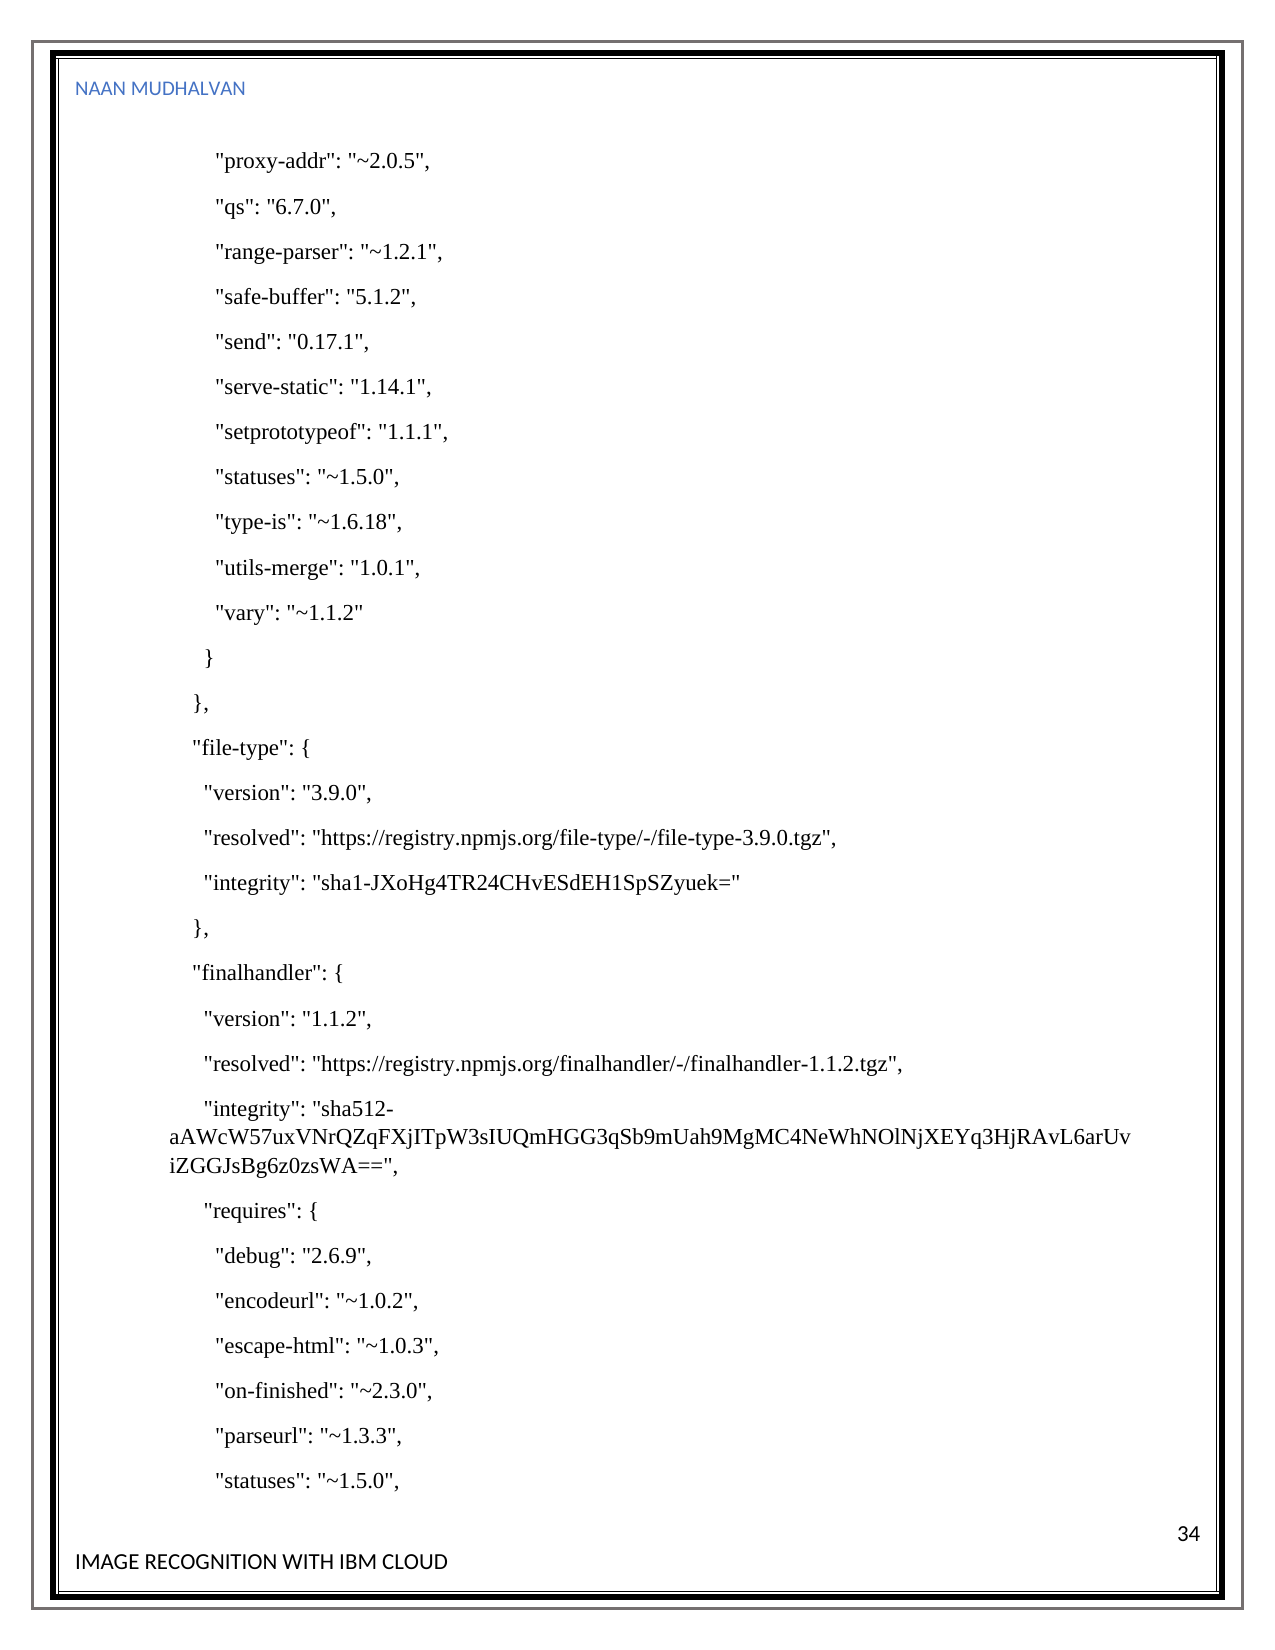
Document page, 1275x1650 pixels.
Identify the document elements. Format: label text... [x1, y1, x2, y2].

text "version": "3.9.0", [169, 779, 1137, 805]
text "serve-static": "1.14.1", [169, 373, 1137, 399]
text "type-is": "~1.6.18", [169, 508, 1137, 535]
text "safe-buffer": "5.1.2", [169, 283, 1137, 309]
text "send": "0.17.1", [169, 328, 1137, 354]
text "integrity": "sha512-aAWcW57uxVNrQZqFXjITpW3sIUQmHGG3qSb9mUah9MgMC4NeWhNOlNjXEYq3HjRAvL6arUviZGGJsBg6z0zsWA==", [169, 1095, 1137, 1178]
text "parseurl": "~1.3.3", [169, 1422, 1137, 1449]
text "setprototypeof": "1.1.1", [169, 418, 1137, 444]
text "statuses": "~1.5.0", [169, 1467, 1137, 1494]
text "utils-merge": "1.0.1", [169, 553, 1137, 580]
text "debug": "2.6.9", [169, 1242, 1137, 1268]
text "vary": "~1.1.2" [169, 599, 1137, 625]
text "integrity": "sha1-JXoHg4TR24CHvESdEH1SpSZyuek=" [169, 869, 1137, 896]
text "statuses": "~1.5.0", [169, 463, 1137, 490]
text }, [169, 689, 1137, 715]
text "resolved": "https://registry.npmjs.org/finalhandler/-/finalhandler-1.1.2.tgz", [169, 1050, 1137, 1076]
text "file-type": { [169, 734, 1137, 760]
text "finalhandler": { [169, 959, 1137, 986]
text "qs": "6.7.0", [169, 193, 1137, 219]
text "range-parser": "~1.2.1", [169, 238, 1137, 264]
text "resolved": "https://registry.npmjs.org/file-type/-/file-type-3.9.0.tgz", [169, 824, 1137, 851]
text "escape-html": "~1.0.3", [169, 1332, 1137, 1358]
text "requires": { [169, 1197, 1137, 1223]
text "on-finished": "~2.3.0", [169, 1377, 1137, 1403]
text "encodeurl": "~1.0.2", [169, 1287, 1137, 1313]
text }, [169, 914, 1137, 941]
text "version": "1.1.2", [169, 1004, 1137, 1031]
text } [169, 644, 1137, 670]
text "proxy-addr": "~2.0.5", [169, 148, 1137, 174]
